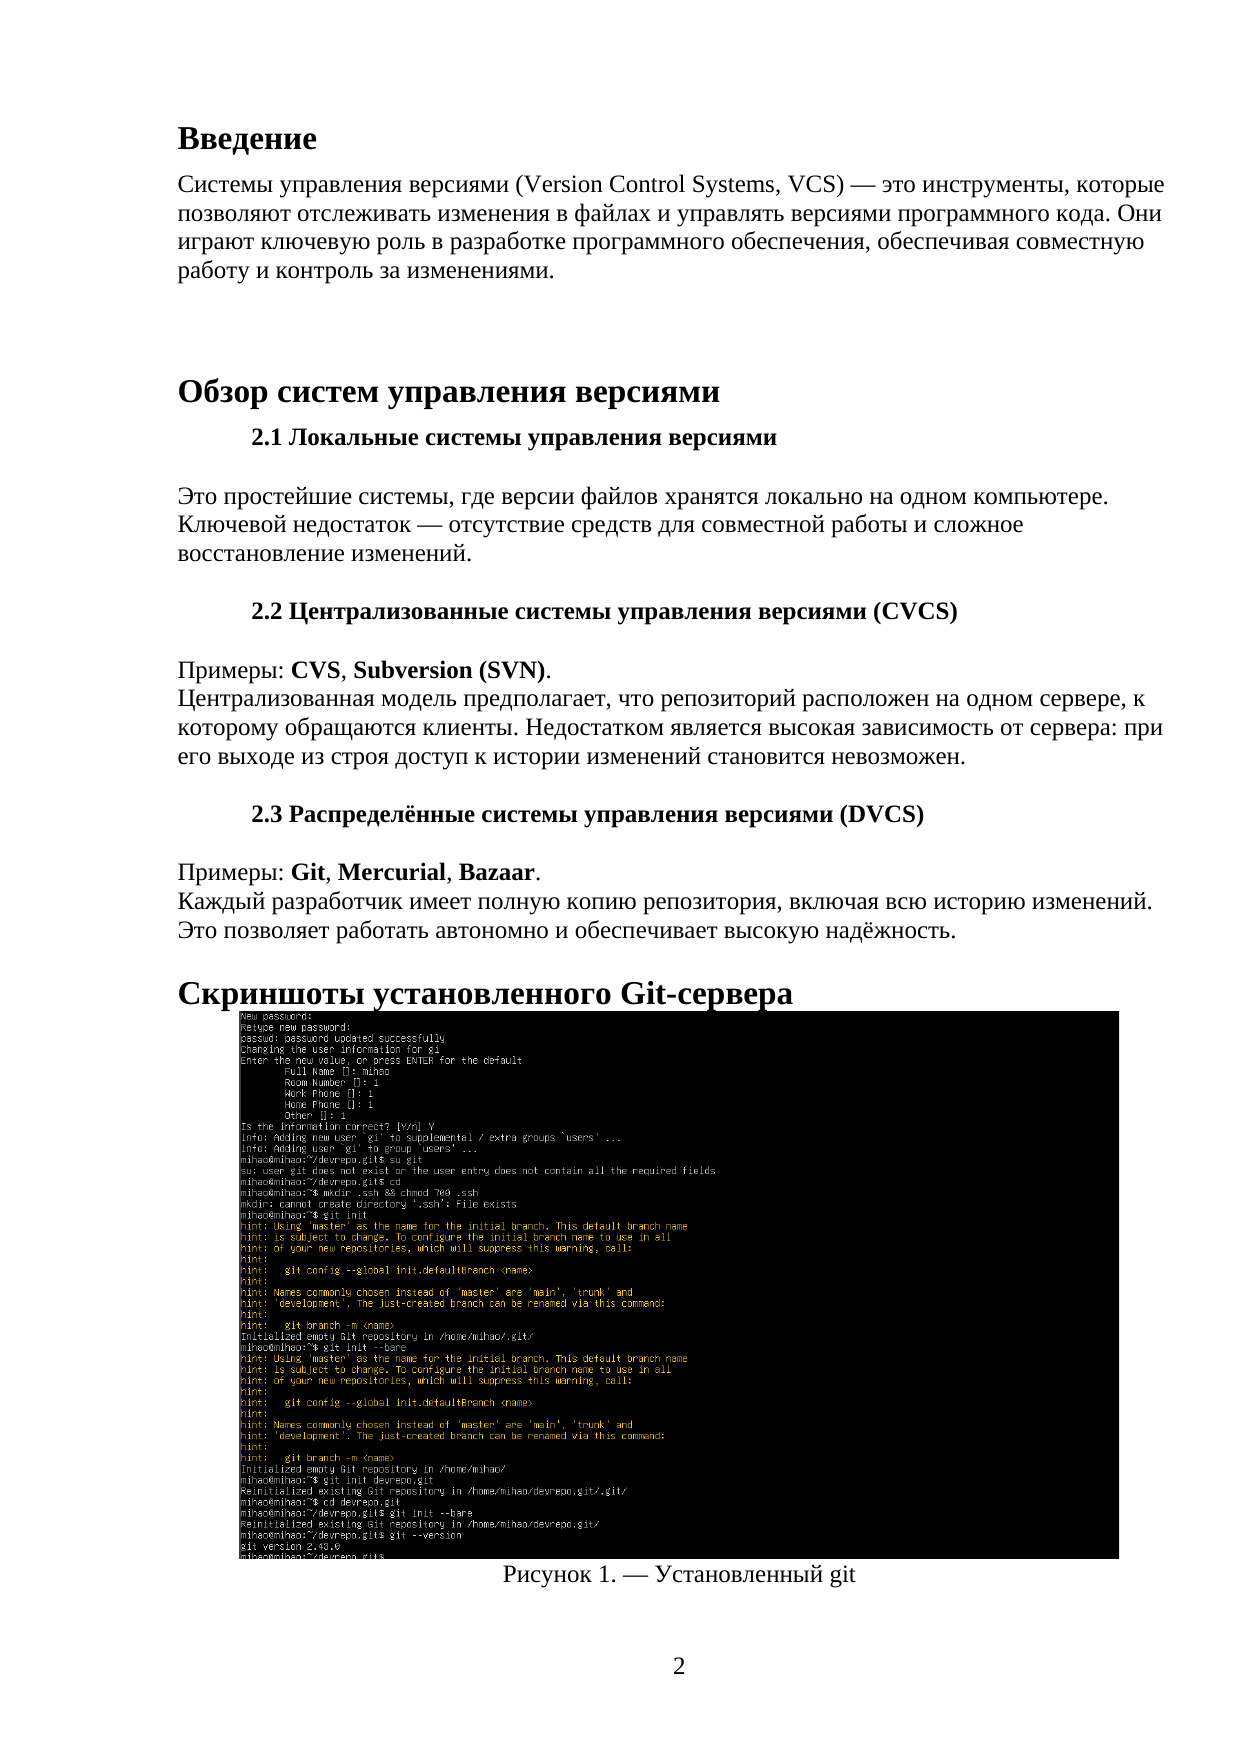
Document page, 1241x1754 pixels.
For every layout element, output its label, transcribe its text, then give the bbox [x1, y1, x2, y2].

subtitle 2.2 Централизованные системы управления версиями (CVCS) [177, 596, 1181, 625]
text Примеры: Git, Mercurial, Bazaar. Каждый разработчик имеет полную копию репозитория, включая всю историю изменений. Это позволяет работать автономно и обеспечивает высокую надёжность. [177, 857, 1181, 944]
text Примеры: CVS, Subversion (SVN). Централизованная модель предполагает, что репозиторий расположен на одном сервере, к которому обращаются клиенты. Недостатком является высокая зависимость от сервера: при его выходе из строя доступ к истории изменений становится невозможен. [177, 655, 1181, 770]
text Скриншоты установленного Git-сервера [177, 973, 1181, 1011]
subtitle Введение [177, 118, 1181, 156]
subtitle 2.1 Локальные системы управления версиями [177, 422, 1181, 451]
text Системы управления версиями (Version Control Systems, VCS) — это инструменты, которые позволяют отслеживать изменения в файлах и управлять версиями программного кода. Они играют ключевую роль в разработке программного обеспечения, обеспечивая совместную работу и контроль за изменениями. [177, 169, 1181, 284]
subtitle 2.3 Распределённые системы управления версиями (DVCS) [177, 799, 1181, 828]
picture [239, 1011, 1120, 1559]
subtitle Обзор систем управления версиями [177, 372, 1181, 410]
text Это простейшие системы, где версии файлов хранятся локально на одном компьютере. Ключевой недостаток — отсутствие средств для совместной работы и сложное восстановление изменений. [177, 481, 1181, 567]
